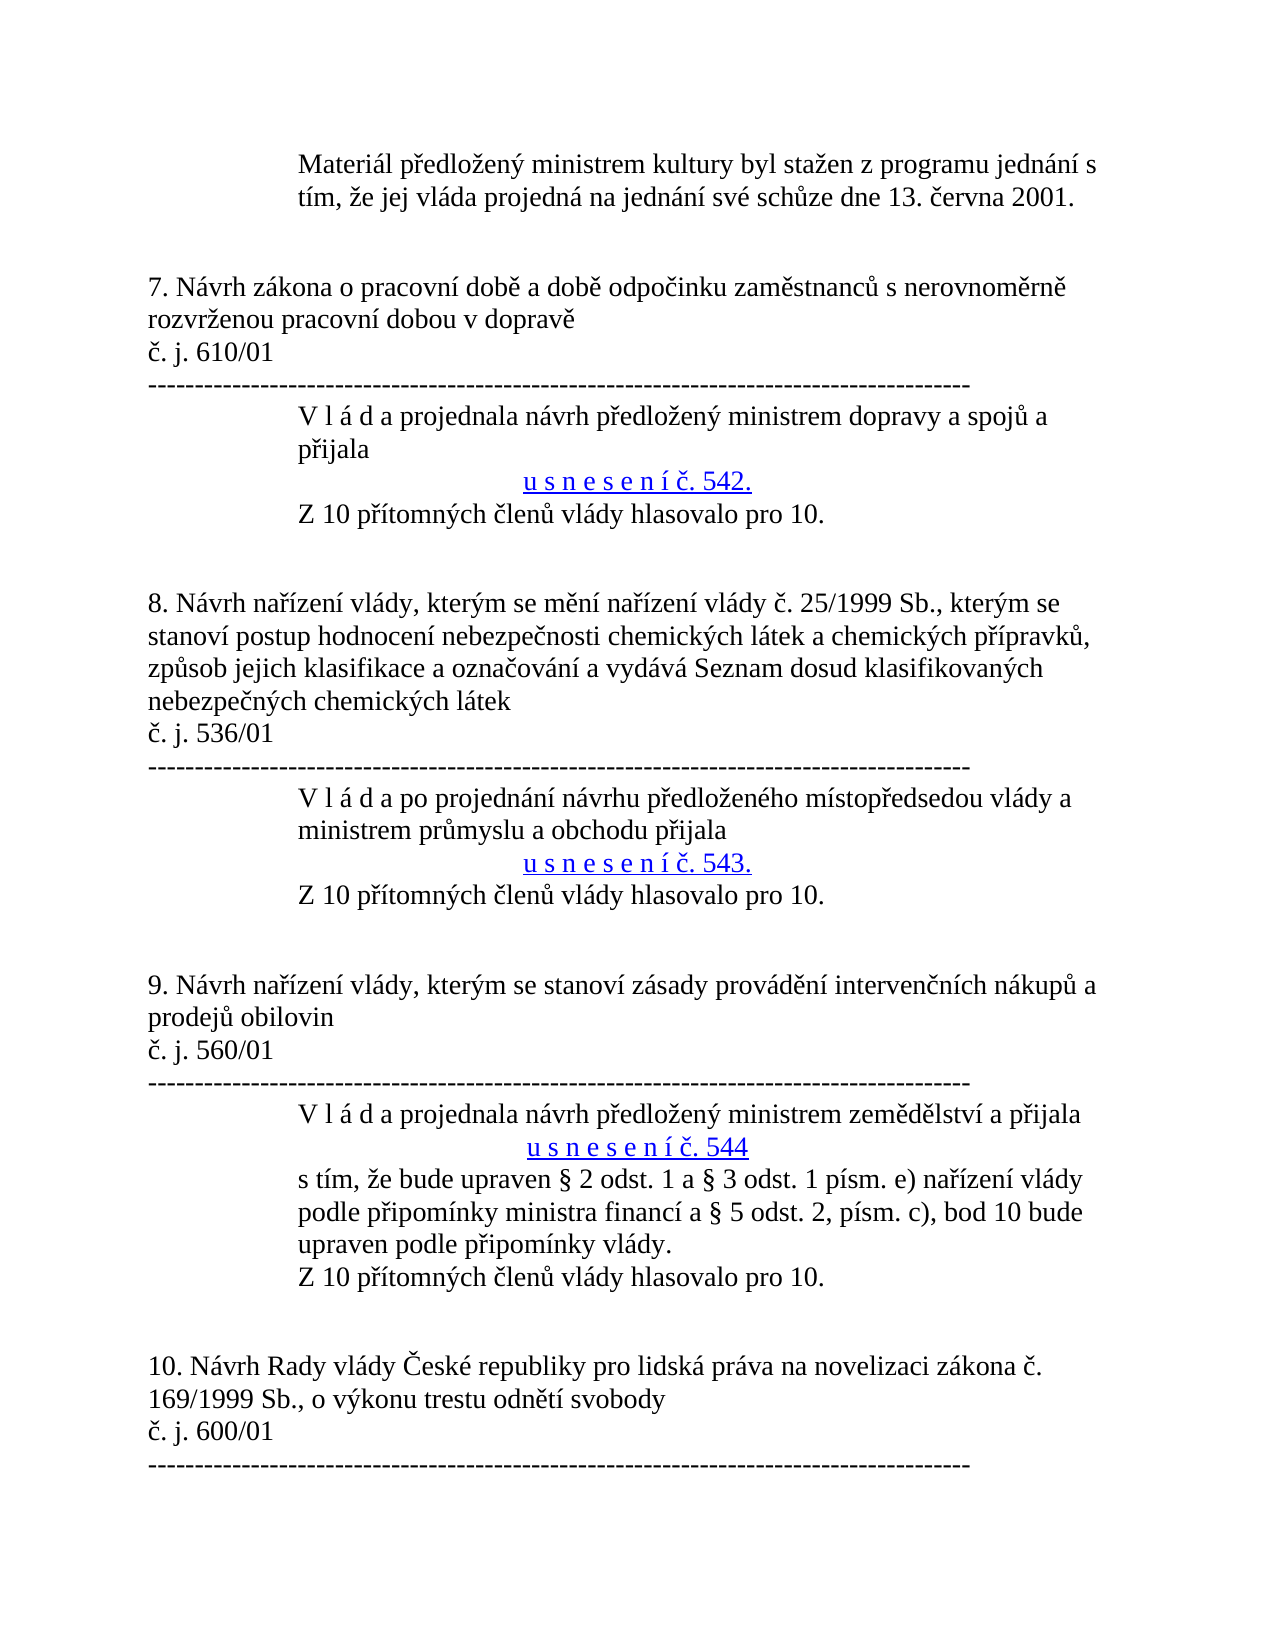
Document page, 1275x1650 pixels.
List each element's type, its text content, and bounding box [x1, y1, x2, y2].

text 9. Návrh nařízení vlády, kterým se stanoví zásady provádění intervenčních nákupů a prodejů obilovin č. j. 560/01 ---------------------------------------------------------------------------------------- [148, 911, 1127, 1098]
text s tím, že bude upraven § 2 odst. 1 a § 3 odst. 1 písm. e) nařízení vlády podle připomínky ministra financí a § 5 odst. 2, písm. c), bod 10 bude upraven podle připomínky vlády. [298, 1162, 1127, 1259]
text Z 10 přítomných členů vlády hlasovalo pro 10. [298, 1259, 1127, 1292]
text 8. Návrh nařízení vlády, kterým se mění nařízení vlády č. 25/1999 Sb., kterým se stanoví postup hodnocení nebezpečnosti chemických látek a chemických přípravků, způsob jejich klasifikace a označování a vydává Seznam dosud klasifikovaných nebezpečných chemických látek č. j. 536/01 ---------------------------------------------------------------------------------------- [148, 529, 1127, 781]
text 7. Návrh zákona o pracovní době a době odpočinku zaměstnanců s nerovnoměrně rozvrženou pracovní dobou v dopravě č. j. 610/01 ---------------------------------------------------------------------------------------- [148, 212, 1127, 399]
text Z 10 přítomných členů vlády hlasovalo pro 10. [298, 878, 1127, 911]
text V l á d a po projednání návrhu předloženého místopředsedou vlády a ministrem průmyslu a obchodu přijala [298, 781, 1127, 846]
text Z 10 přítomných členů vlády hlasovalo pro 10. [298, 497, 1127, 529]
text V l á d a projednala návrh předložený ministrem dopravy a spojů a přijala [298, 399, 1127, 464]
text u s n e s e n í č. 543. [148, 846, 1127, 878]
text 10. Návrh Rady vlády České republiky pro lidská práva na novelizaci zákona č. 169/1999 Sb., o výkonu trestu odnětí svobody č. j. 600/01 ---------------------------------------------------------------------------------------- [148, 1292, 1127, 1479]
text Materiál předložený ministrem kultury byl stažen z programu jednání s tím, že jej vláda projedná na jednání své schůze dne 13. června 2001. [298, 148, 1127, 212]
text u s n e s e n í č. 544 [148, 1130, 1127, 1162]
text V l á d a projednala návrh předložený ministrem zemědělství a přijala [298, 1098, 1127, 1130]
text u s n e s e n í č. 542. [148, 464, 1127, 497]
